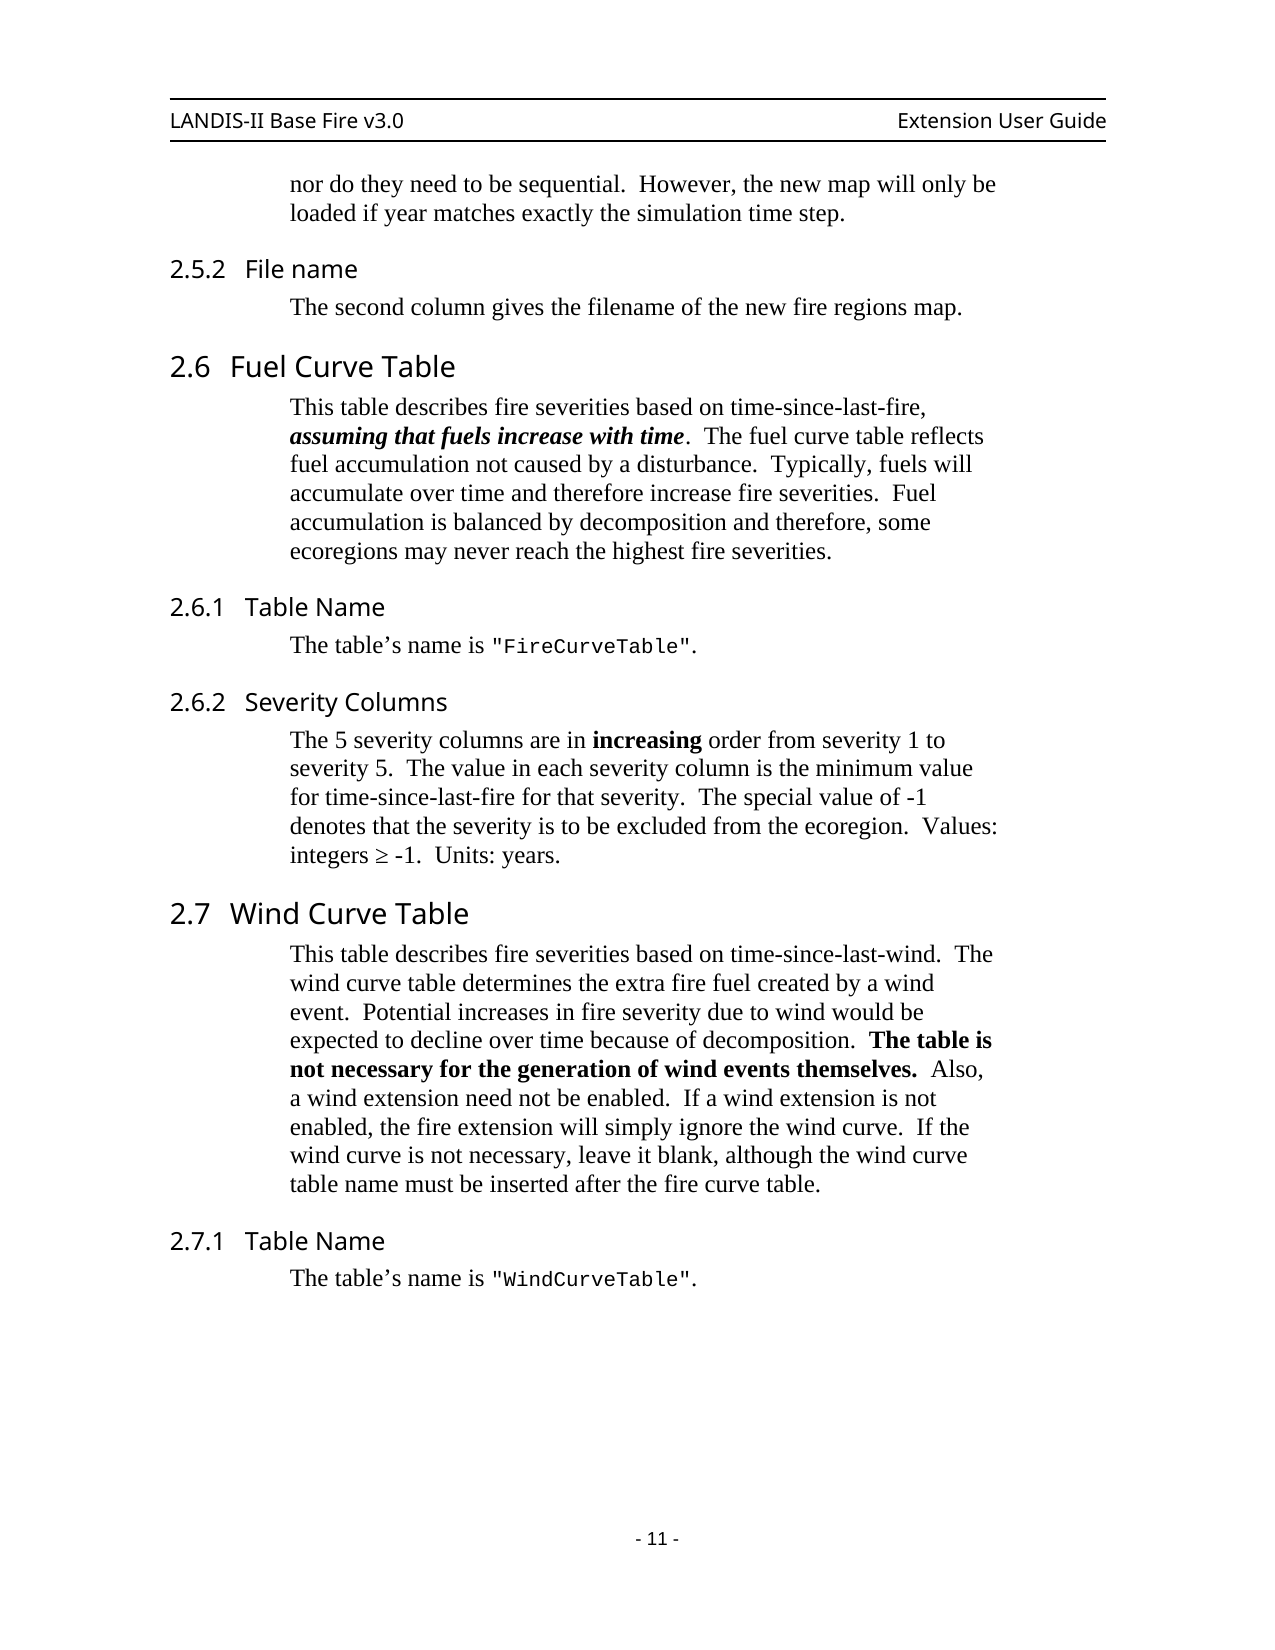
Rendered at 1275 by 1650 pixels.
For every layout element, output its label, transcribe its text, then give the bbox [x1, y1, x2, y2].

subtitle Severity Columns [169, 684, 1106, 718]
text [289, 169, 1001, 227]
text The 5 severity columns are in increasing order from severity 1 to severity 5. The value in each severity column is the minimum value for time-since-last-fire for that severity. The special value of -1 denotes that the severity is to be excluded from the ecoregion. Values: integers ≥ -1. Units: years. [289, 725, 1001, 868]
text This table describes fire severities based on time-since-last-wind. The wind curve table determines the extra fire fuel created by a wind event. Potential increases in fire severity due to wind would be expected to decline over time because of decomposition. The table is not necessary for the generation of wind events themselves. Also, a wind extension need not be enabled. If a wind extension is not enabled, the fire extension will simply ignore the wind curve. If the wind curve is not necessary, leave it blank, although the wind curve table name must be inserted after the fire curve table. [289, 939, 1001, 1198]
subtitle Fuel Curve Table [169, 346, 1106, 386]
text This table describes fire severities based on time-since-last-fire, assuming that fuels increase with time. The fuel curve table reflects fuel accumulation not caused by a disturbance. Typically, fuels will accumulate over time and therefore increase fire severities. Fuel accumulation is balanced by decomposition and therefore, some ecoregions may never reach the highest fire severities. [289, 392, 1001, 564]
subtitle Table Name [169, 589, 1106, 623]
subtitle Wind Curve Table [169, 893, 1106, 933]
subtitle File name [169, 252, 1106, 286]
text The table’s name is "WindCurveTable". [289, 1263, 1001, 1293]
text The table’s name is "FireCurveTable". [289, 630, 1001, 659]
text The second column gives the filename of the new fire regions map. [289, 292, 1001, 321]
subtitle Table Name [169, 1223, 1106, 1257]
